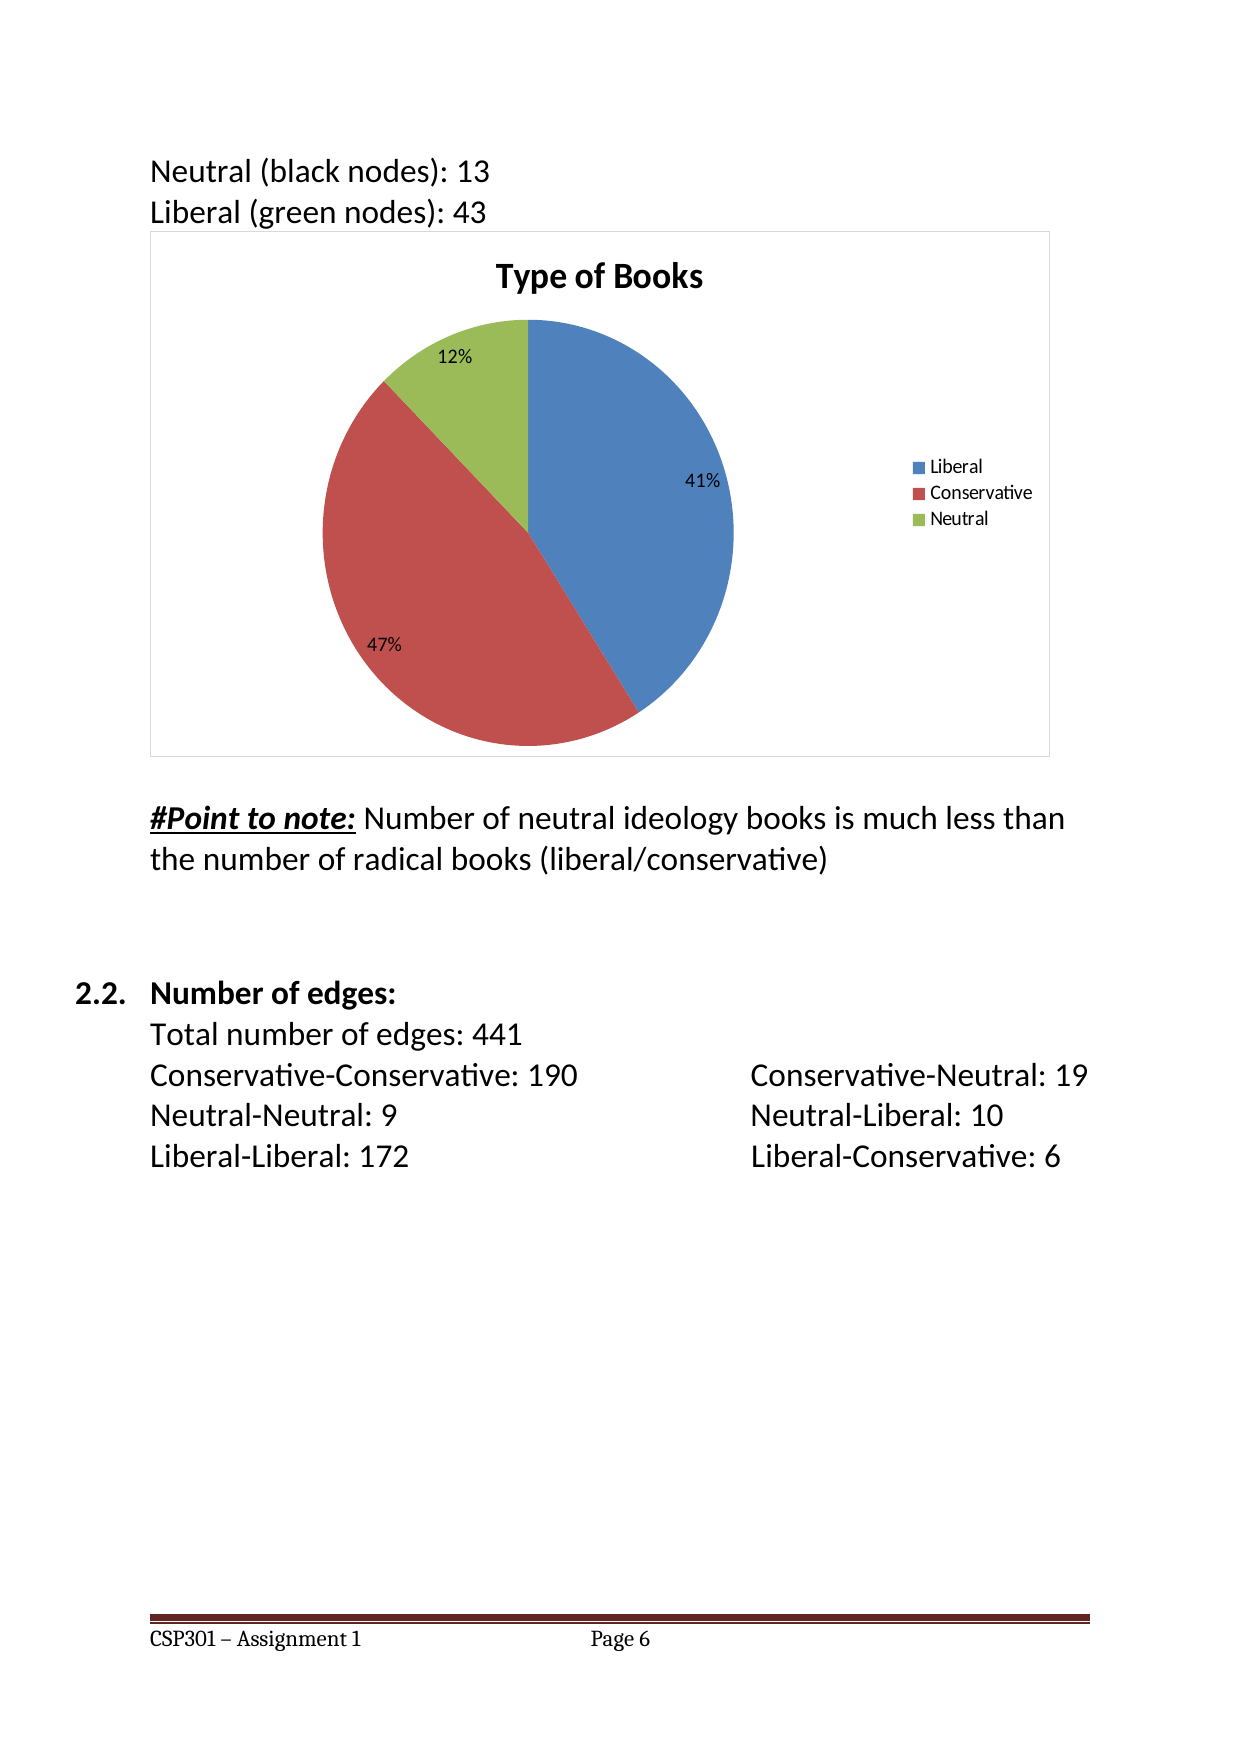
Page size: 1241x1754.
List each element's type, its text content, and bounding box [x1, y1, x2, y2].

text Liberal (green nodes): 43 [150, 191, 1090, 231]
text Neutral (black nodes): 13 [150, 150, 1090, 191]
list Total number of edges: 441 [150, 1013, 1090, 1054]
text #Point to note: Number of neutral ideology books is much less than the number of radical books (liberal/conservative) [150, 797, 1090, 879]
list Liberal-Liberal: 172 Liberal-Conservative: 6 [150, 1135, 1090, 1176]
list Neutral-Neutral: 9 Neutral-Liberal: 10 [150, 1094, 1090, 1135]
list Conservative-Conservative: 190 Conservative-Neutral: 19 [150, 1054, 1090, 1094]
list Number of edges: [75, 972, 1090, 1013]
